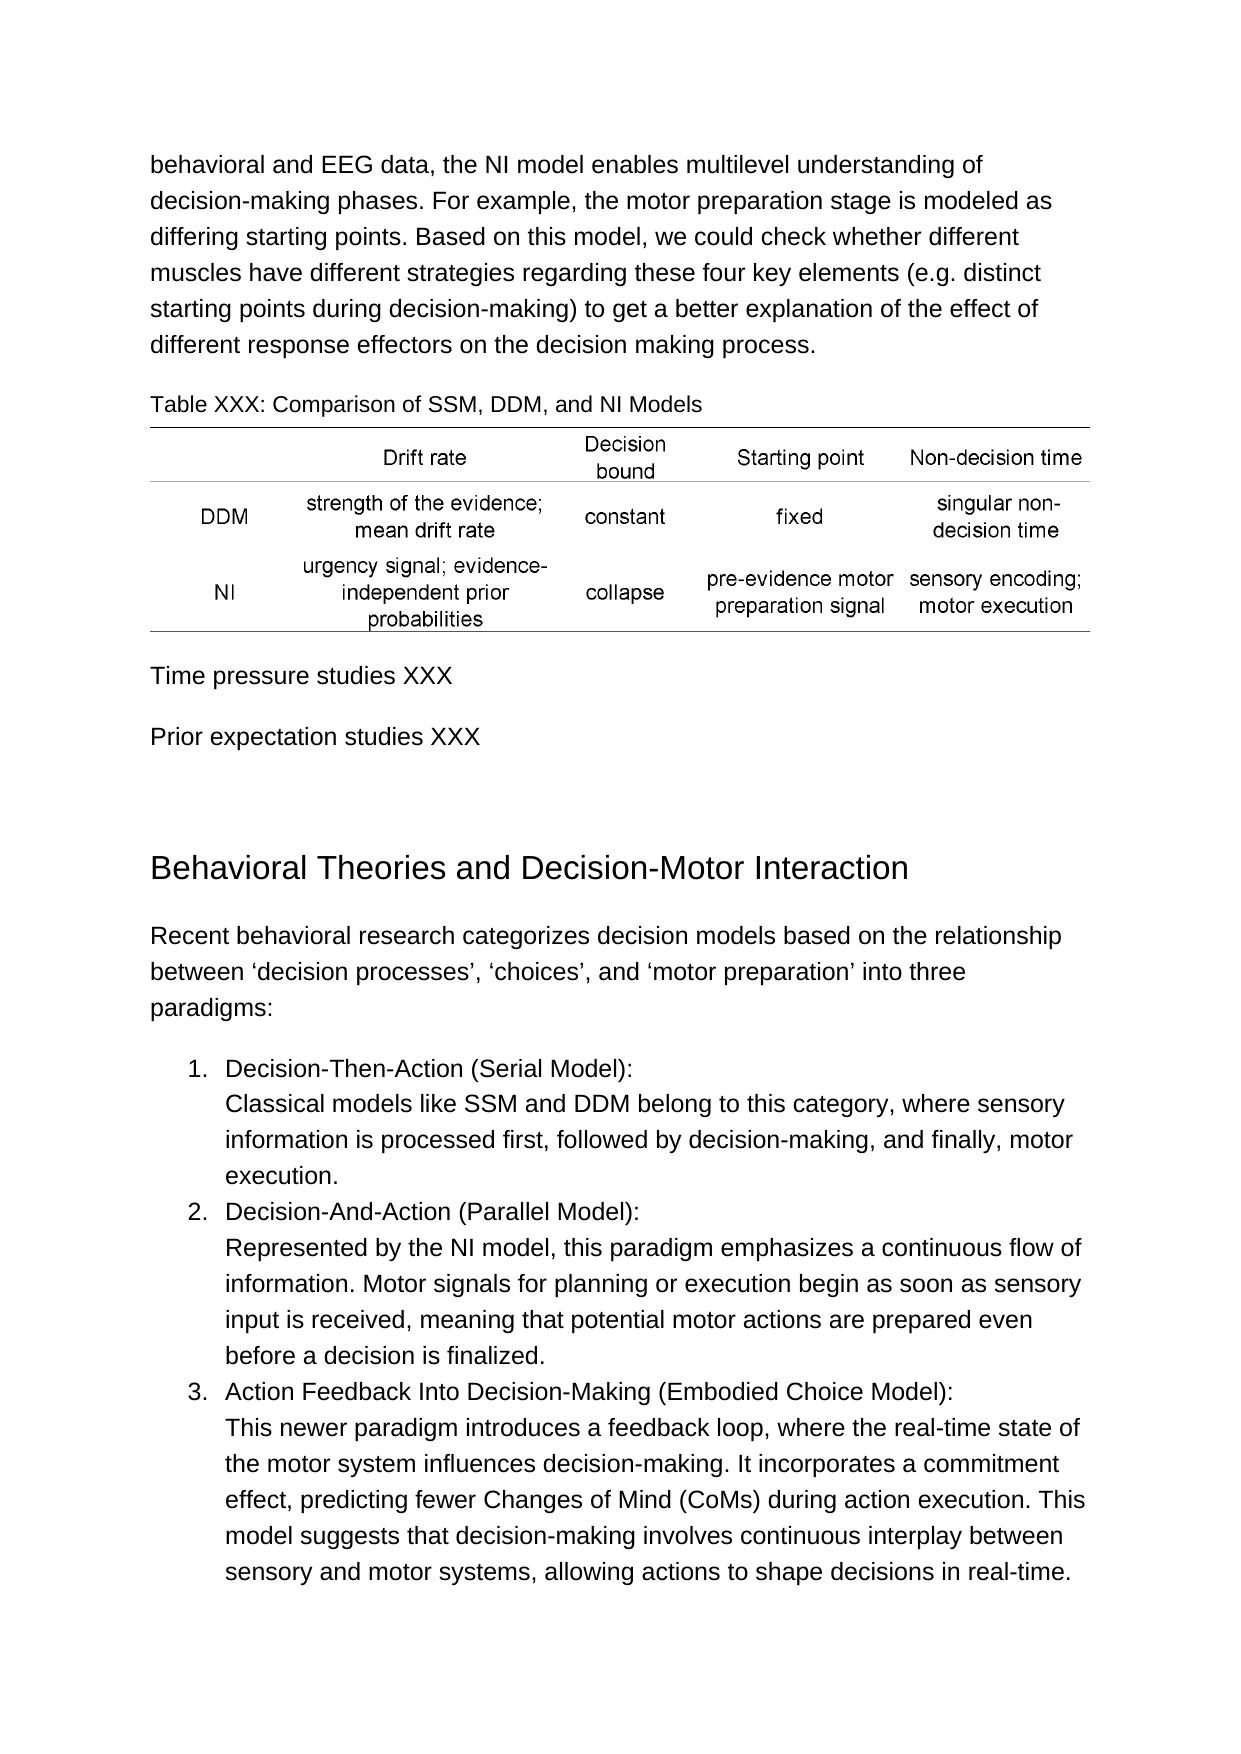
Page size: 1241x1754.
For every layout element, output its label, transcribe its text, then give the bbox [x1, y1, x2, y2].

subtitle Table XXX: Comparison of SSM, DDM, and NI Models [150, 391, 1090, 417]
text Prior expectation studies XXX [150, 722, 1090, 750]
list Decision-And-Action (Parallel Model): Represented by the NI model, this paradigm emphasizes a continuous flow of information. Motor signals for planning or execution begin as soon as sensory input is received, meaning that potential motor actions are prepared even before a decision is finalized. [187, 1197, 1090, 1370]
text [150, 150, 1090, 358]
text Recent behavioral research categorizes decision models based on the relationship between ‘decision processes’, ‘choices’, and ‘motor preparation’ into three paradigms: [150, 921, 1090, 1021]
list Decision-Then-Action (Serial Model): Classical models like SSM and DDM belong to this category, where sensory information is processed first, followed by decision-making, and finally, motor execution. [187, 1053, 1090, 1190]
list Action Feedback Into Decision-Making (Embodied Choice Model): This newer paradigm introduces a feedback loop, where the real-time state of the motor system influences decision-making. It incorporates a commitment effect, predicting fewer Changes of Mind (CoMs) during action execution. This model suggests that decision-making involves continuous interplay between sensory and motor systems, allowing actions to shape decisions in real-time. [187, 1377, 1090, 1585]
picture [150, 427, 1091, 632]
subtitle Behavioral Theories and Decision-Motor Interaction [150, 848, 1090, 886]
text Time pressure studies XXX [150, 661, 1090, 689]
